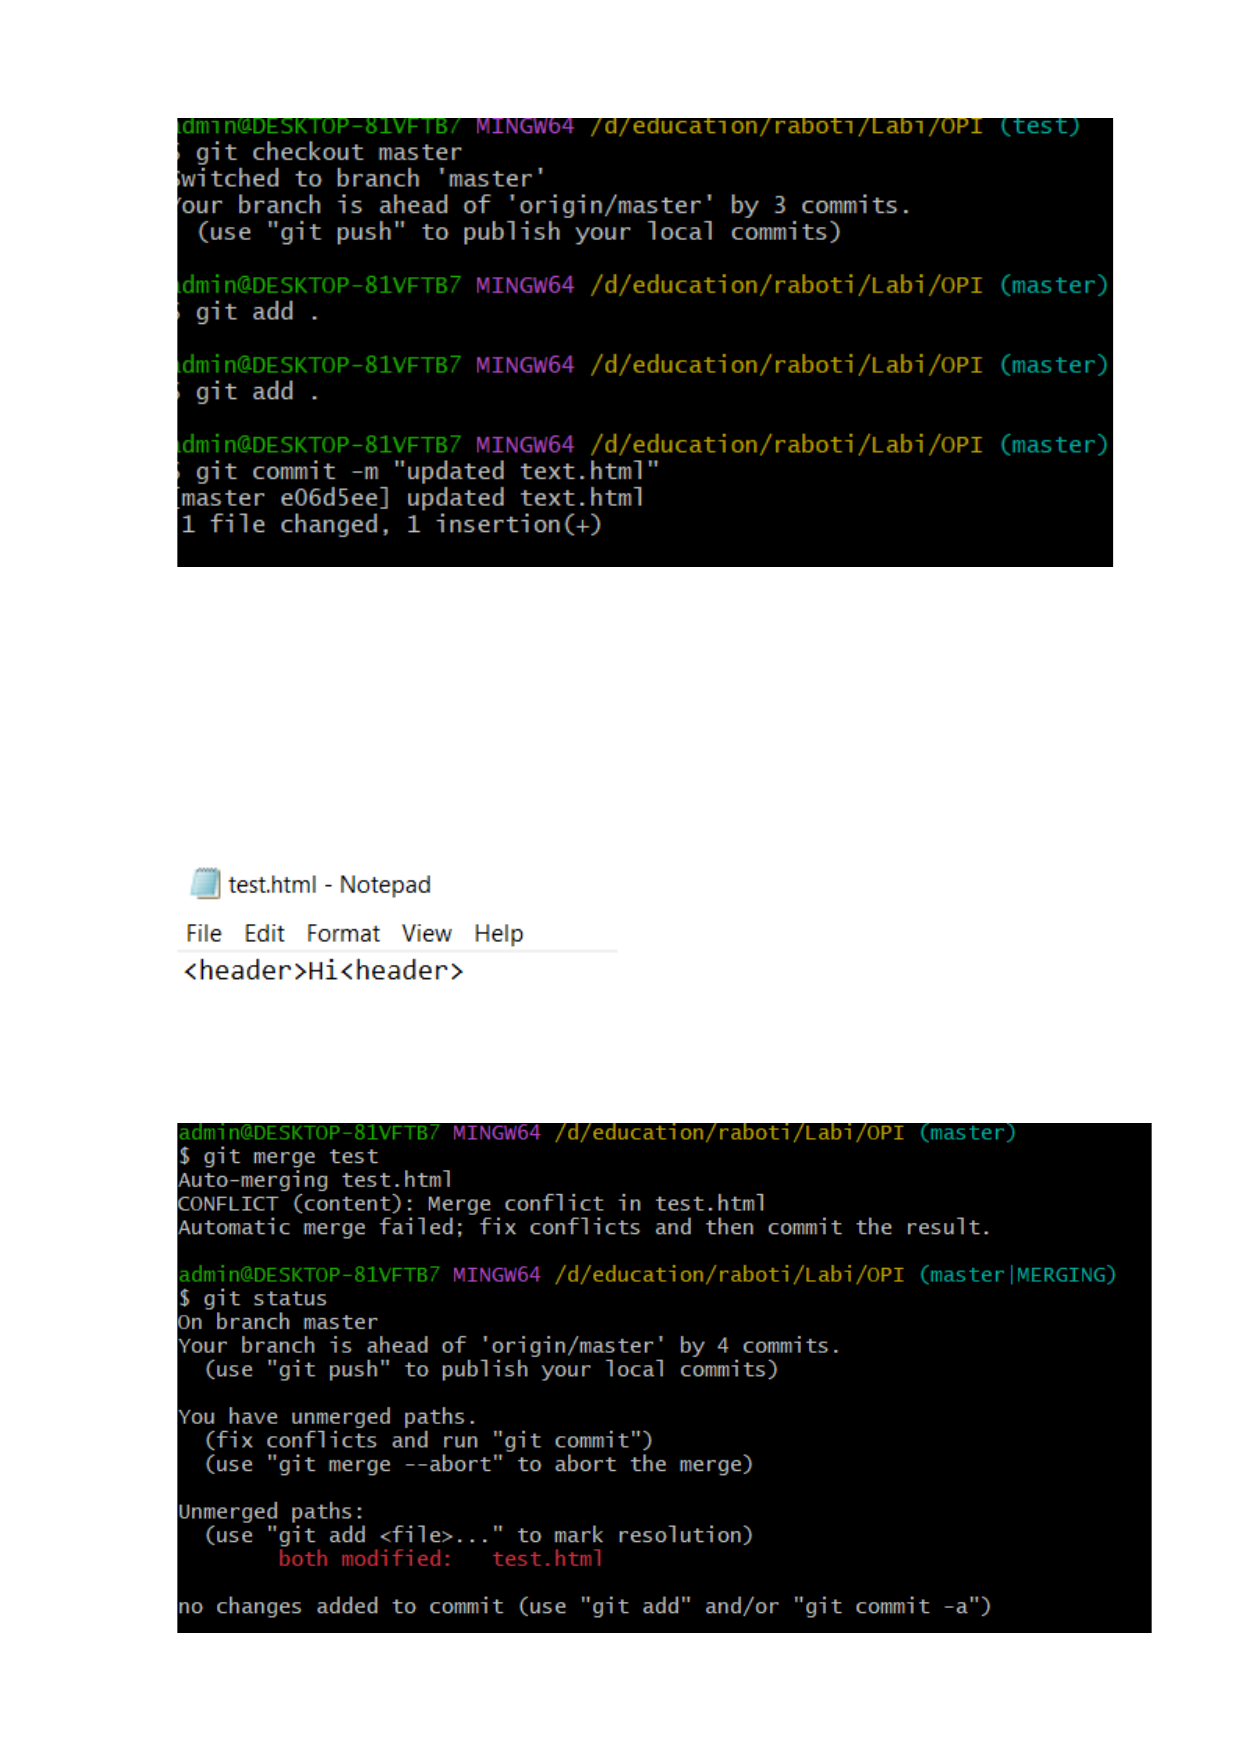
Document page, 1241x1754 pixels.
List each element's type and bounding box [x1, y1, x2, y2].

picture [177, 118, 1114, 567]
picture [177, 1123, 1152, 1633]
picture [177, 861, 618, 1060]
